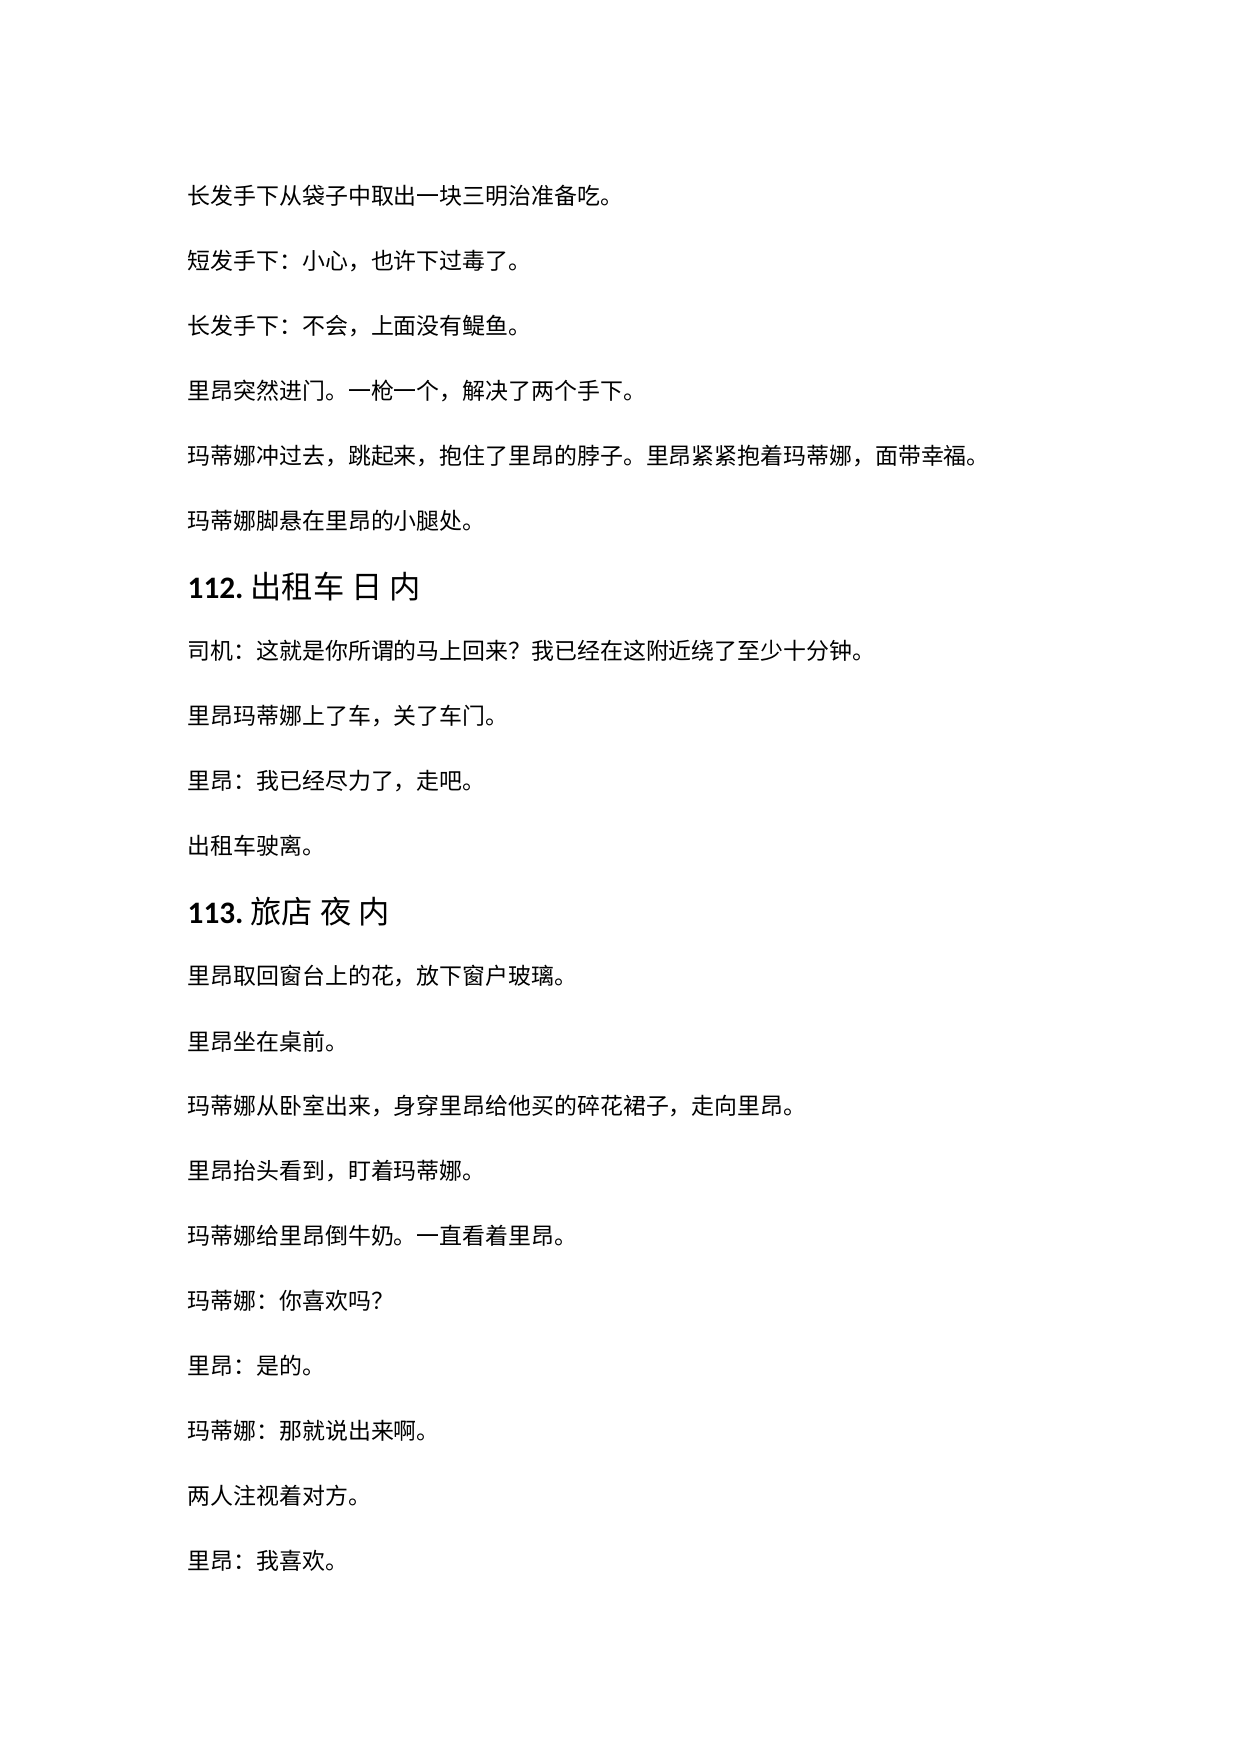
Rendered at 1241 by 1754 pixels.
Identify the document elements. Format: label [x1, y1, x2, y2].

list [187, 1072, 1053, 1592]
list [187, 162, 1053, 1072]
